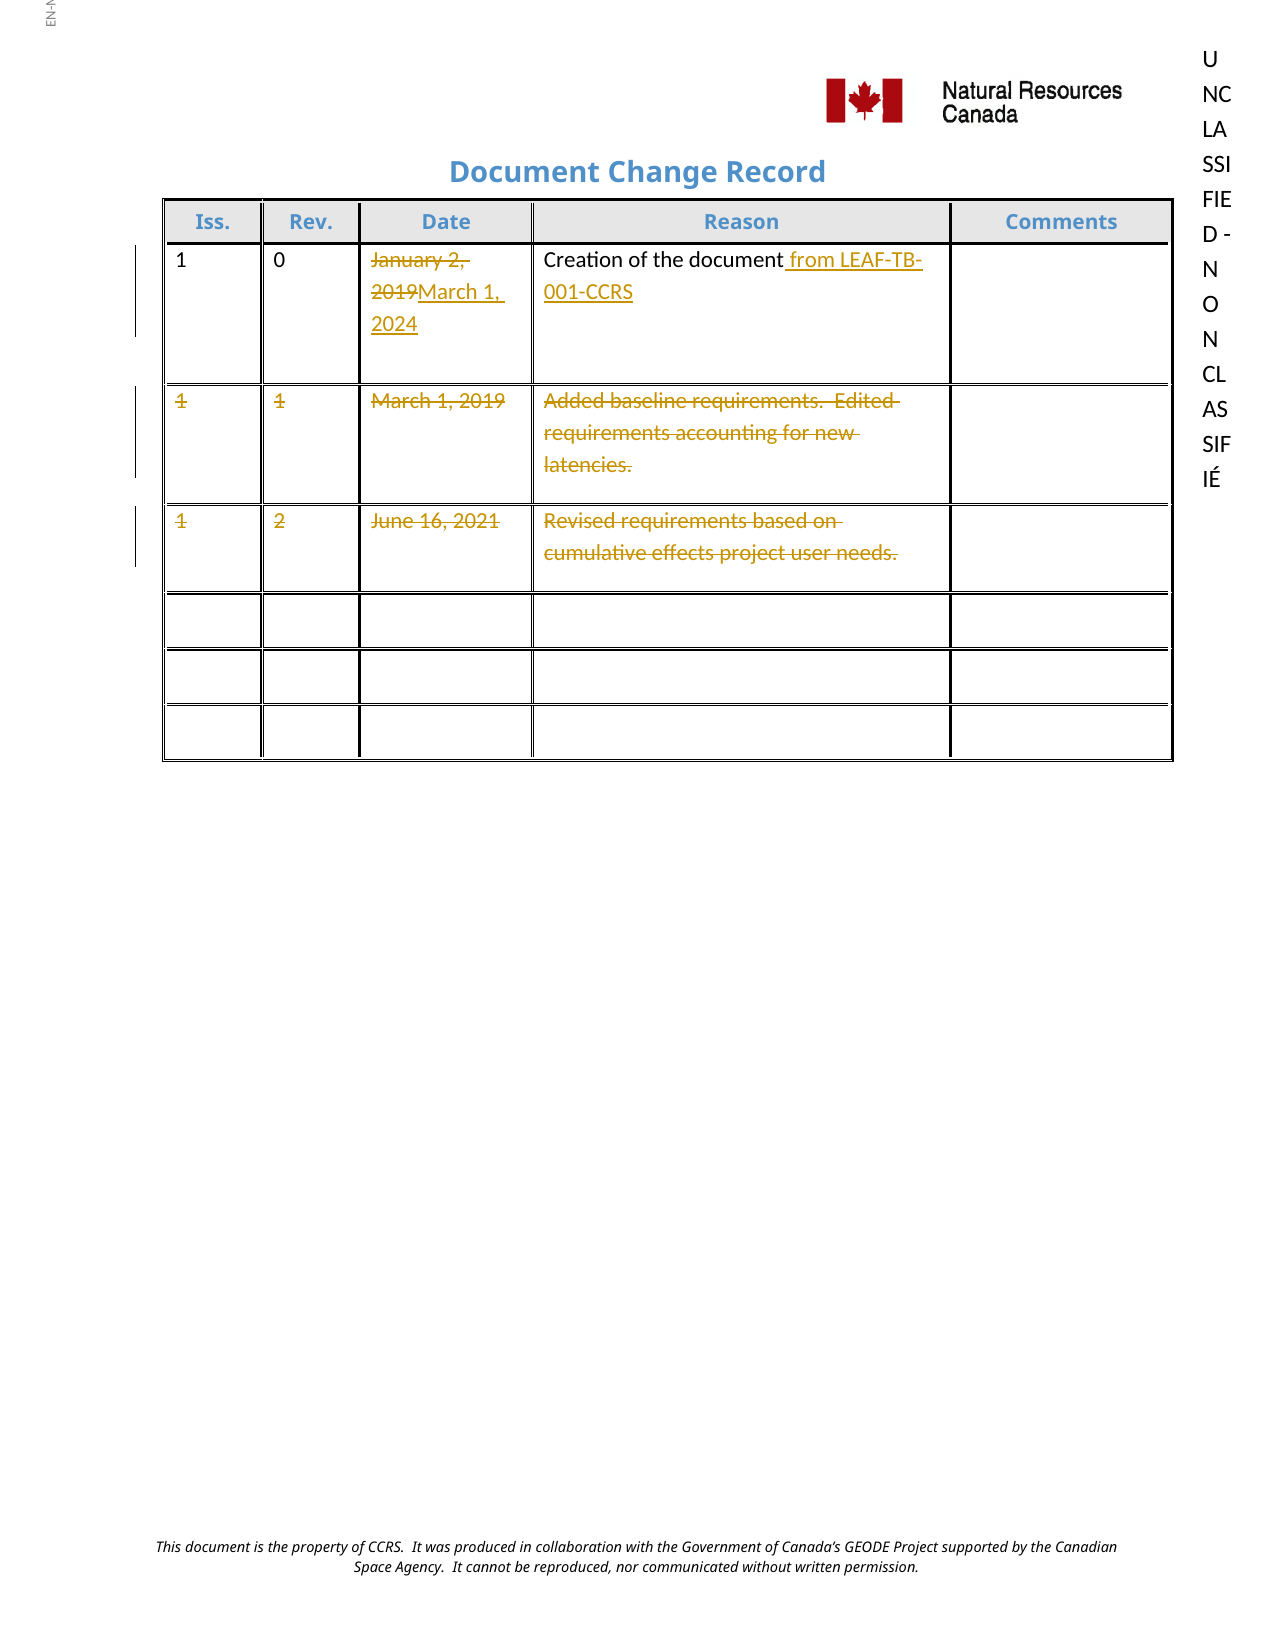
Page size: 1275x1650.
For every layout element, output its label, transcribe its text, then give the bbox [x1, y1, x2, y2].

table_cell [952, 383, 1171, 503]
table_cell [361, 506, 531, 591]
table_cell [361, 386, 531, 503]
table_cell [264, 506, 358, 591]
table_cell [952, 503, 1171, 591]
table_cell [534, 595, 949, 647]
table_cell 1 [165, 242, 260, 383]
table_cell [165, 383, 261, 503]
table_cell [165, 647, 261, 703]
table_cell [165, 503, 261, 591]
table_cell [262, 706, 359, 759]
picture [823, 73, 1125, 127]
table_cell [533, 706, 951, 759]
table_cell [534, 651, 949, 703]
table_cell [361, 595, 531, 647]
table_cell [264, 595, 358, 647]
table_cell [952, 647, 1171, 703]
table_header Date [360, 201, 532, 242]
table_cell [165, 703, 262, 759]
table_header Comments [951, 201, 1171, 242]
table_cell [264, 651, 358, 703]
table_cell 0 [264, 245, 358, 383]
table_cell [360, 706, 532, 759]
table_cell [534, 386, 949, 503]
table_cell [361, 651, 531, 703]
table_cell [952, 242, 1171, 383]
table_cell [951, 703, 1171, 759]
table_header Iss. [165, 201, 262, 242]
table_cell [361, 245, 531, 383]
table_header Rev. [262, 200, 359, 242]
text Document Change Record [150, 152, 1125, 191]
table_cell [264, 386, 358, 503]
table_cell [952, 591, 1171, 647]
table_cell [165, 591, 261, 647]
table_cell [534, 506, 949, 591]
table_header Reason [533, 201, 951, 242]
table_cell Creation of the document [534, 245, 949, 383]
